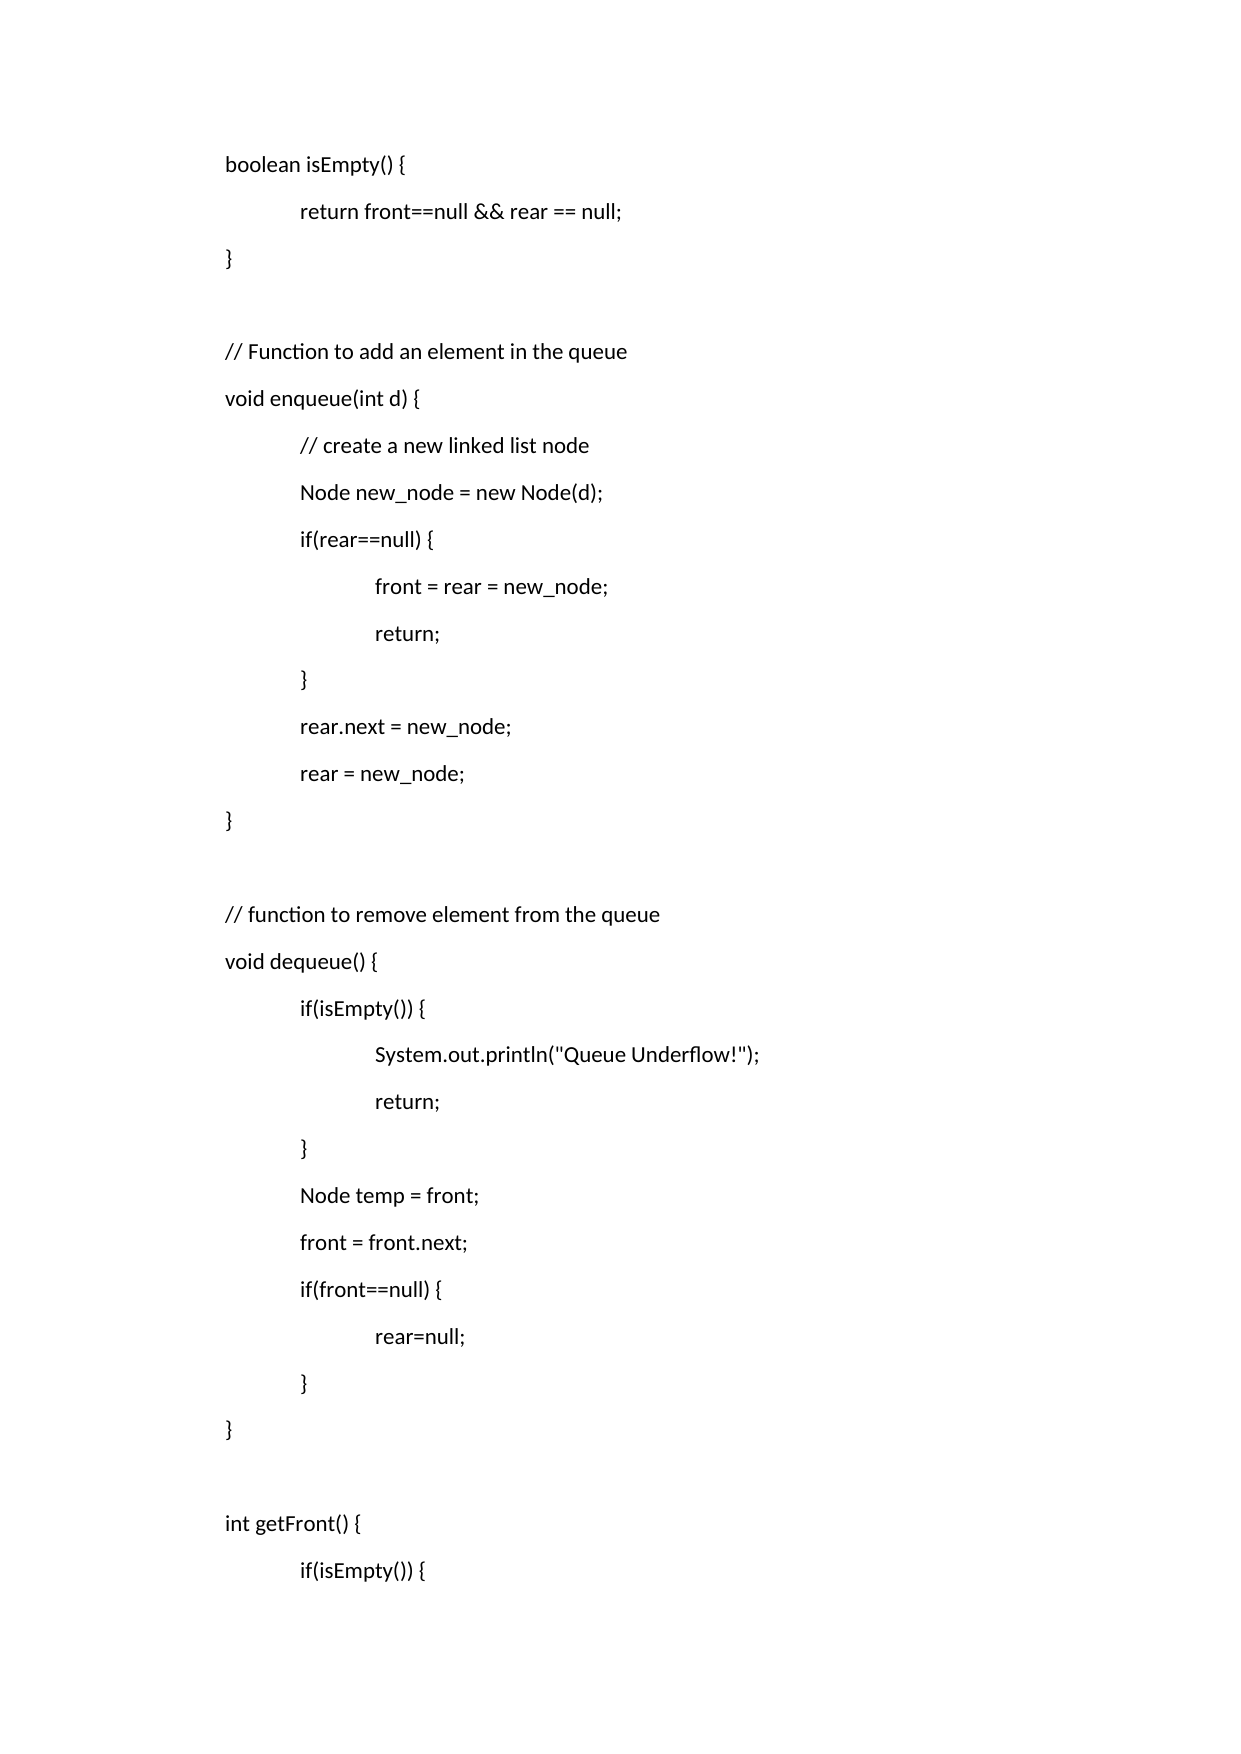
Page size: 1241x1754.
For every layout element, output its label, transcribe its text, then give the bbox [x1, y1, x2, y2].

text rear=null; [150, 1322, 1090, 1350]
text if(isEmpty()) { [150, 1556, 1090, 1584]
text rear = new_node; [150, 759, 1090, 787]
text return; [150, 1087, 1090, 1116]
text return; [150, 619, 1090, 647]
text boolean isEmpty() { [150, 150, 1090, 178]
text } [150, 244, 1090, 272]
text void enqueue(int d) { [150, 384, 1090, 412]
text if(rear==null) { [150, 525, 1090, 553]
text } [150, 1134, 1090, 1162]
text } [150, 666, 1090, 694]
text Node new_node = new Node(d); [150, 478, 1090, 506]
text void dequeue() { [150, 947, 1090, 975]
text } [150, 1416, 1090, 1444]
text rear.next = new_node; [150, 712, 1090, 741]
text } [150, 806, 1090, 834]
text return front==null && rear == null; [150, 197, 1090, 225]
text // Function to add an element in the queue [150, 337, 1090, 366]
text if(isEmpty()) { [150, 994, 1090, 1022]
text int getFront() { [150, 1509, 1090, 1537]
text front = rear = new_node; [150, 572, 1090, 600]
text // function to remove element from the queue [150, 900, 1090, 928]
text Node temp = front; [150, 1181, 1090, 1209]
text front = front.next; [150, 1228, 1090, 1256]
text if(front==null) { [150, 1275, 1090, 1303]
text // create a new linked list node [150, 431, 1090, 459]
text } [150, 1369, 1090, 1397]
text System.out.println("Queue Underflow!"); [150, 1041, 1090, 1069]
